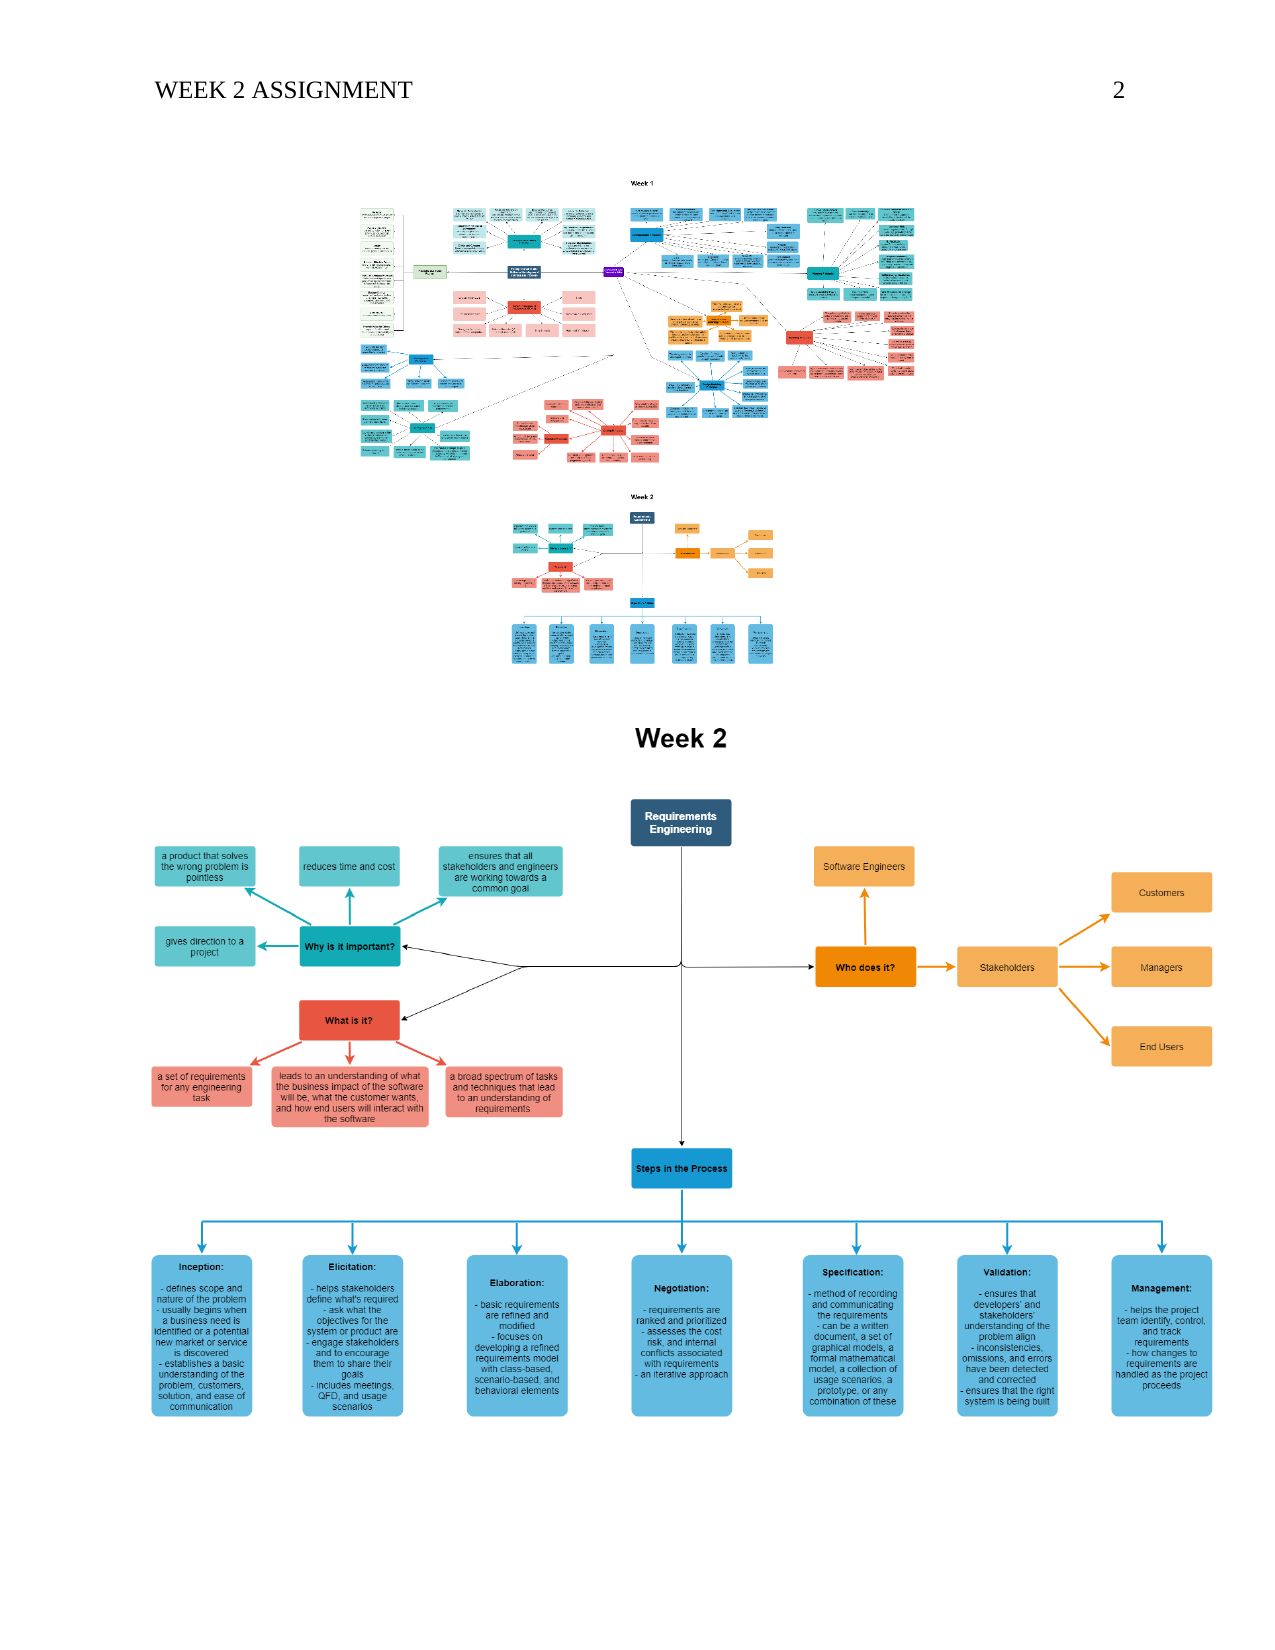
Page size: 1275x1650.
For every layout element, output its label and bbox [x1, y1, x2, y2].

picture [150, 721, 1213, 1417]
picture [360, 179, 915, 664]
